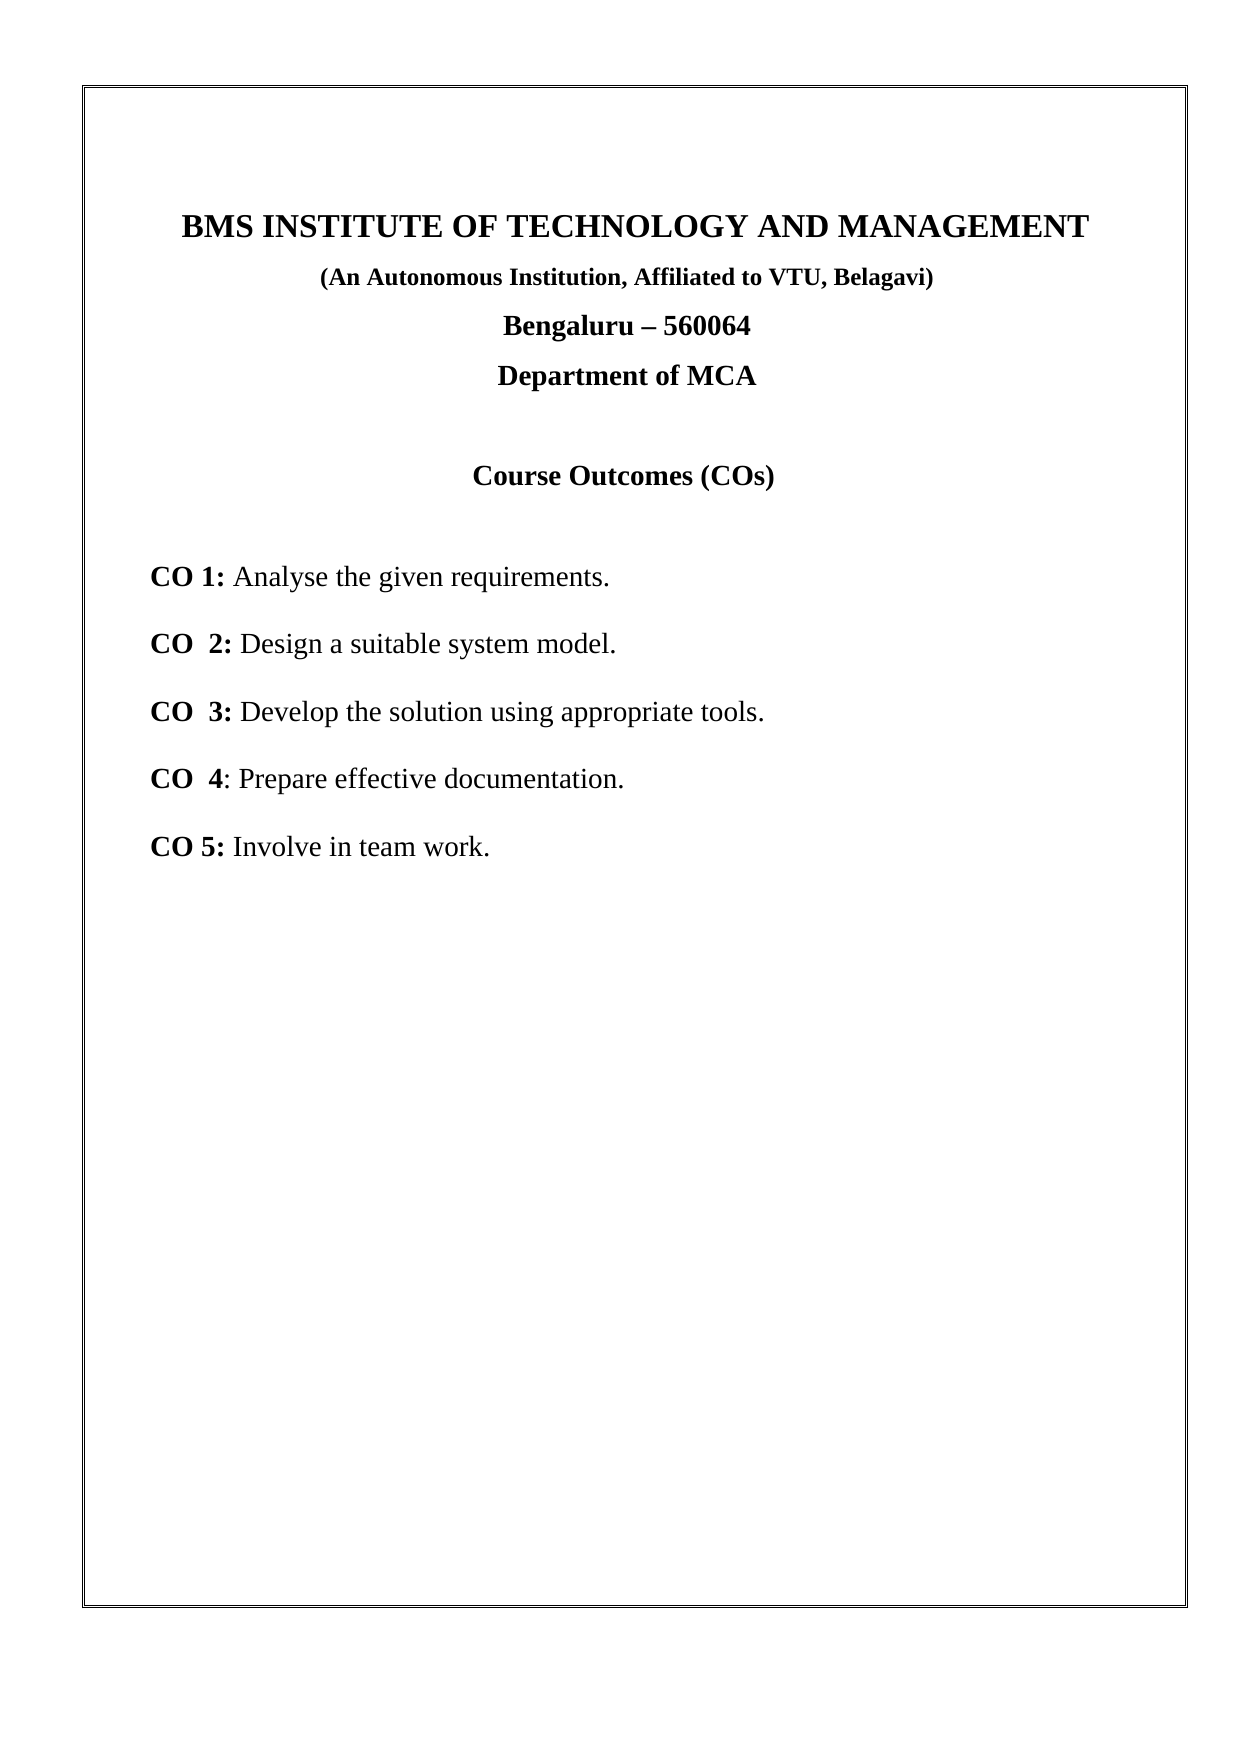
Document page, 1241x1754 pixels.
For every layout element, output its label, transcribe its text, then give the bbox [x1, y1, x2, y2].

text CO 1: Analyse the given requirements. [150, 559, 1156, 592]
text CO 3: Develop the solution using appropriate tools. [150, 694, 1156, 727]
text Bengaluru – 560064 [163, 308, 1090, 341]
text Course Outcomes (COs) [157, 458, 1090, 492]
text CO 5: Involve in team work. [150, 829, 1156, 862]
text CO 2: Design a suitable system model. [150, 626, 1156, 660]
text CO 4: Prepare effective documentation. [150, 761, 1156, 795]
text Department of MCA [163, 358, 1090, 391]
text (An Autonomous Institution, Affiliated to VTU, Belagavi) [150, 262, 1104, 291]
text BMS INSTITUTE OF TECHNOLOGY AND MANAGEMENT [151, 207, 1120, 245]
